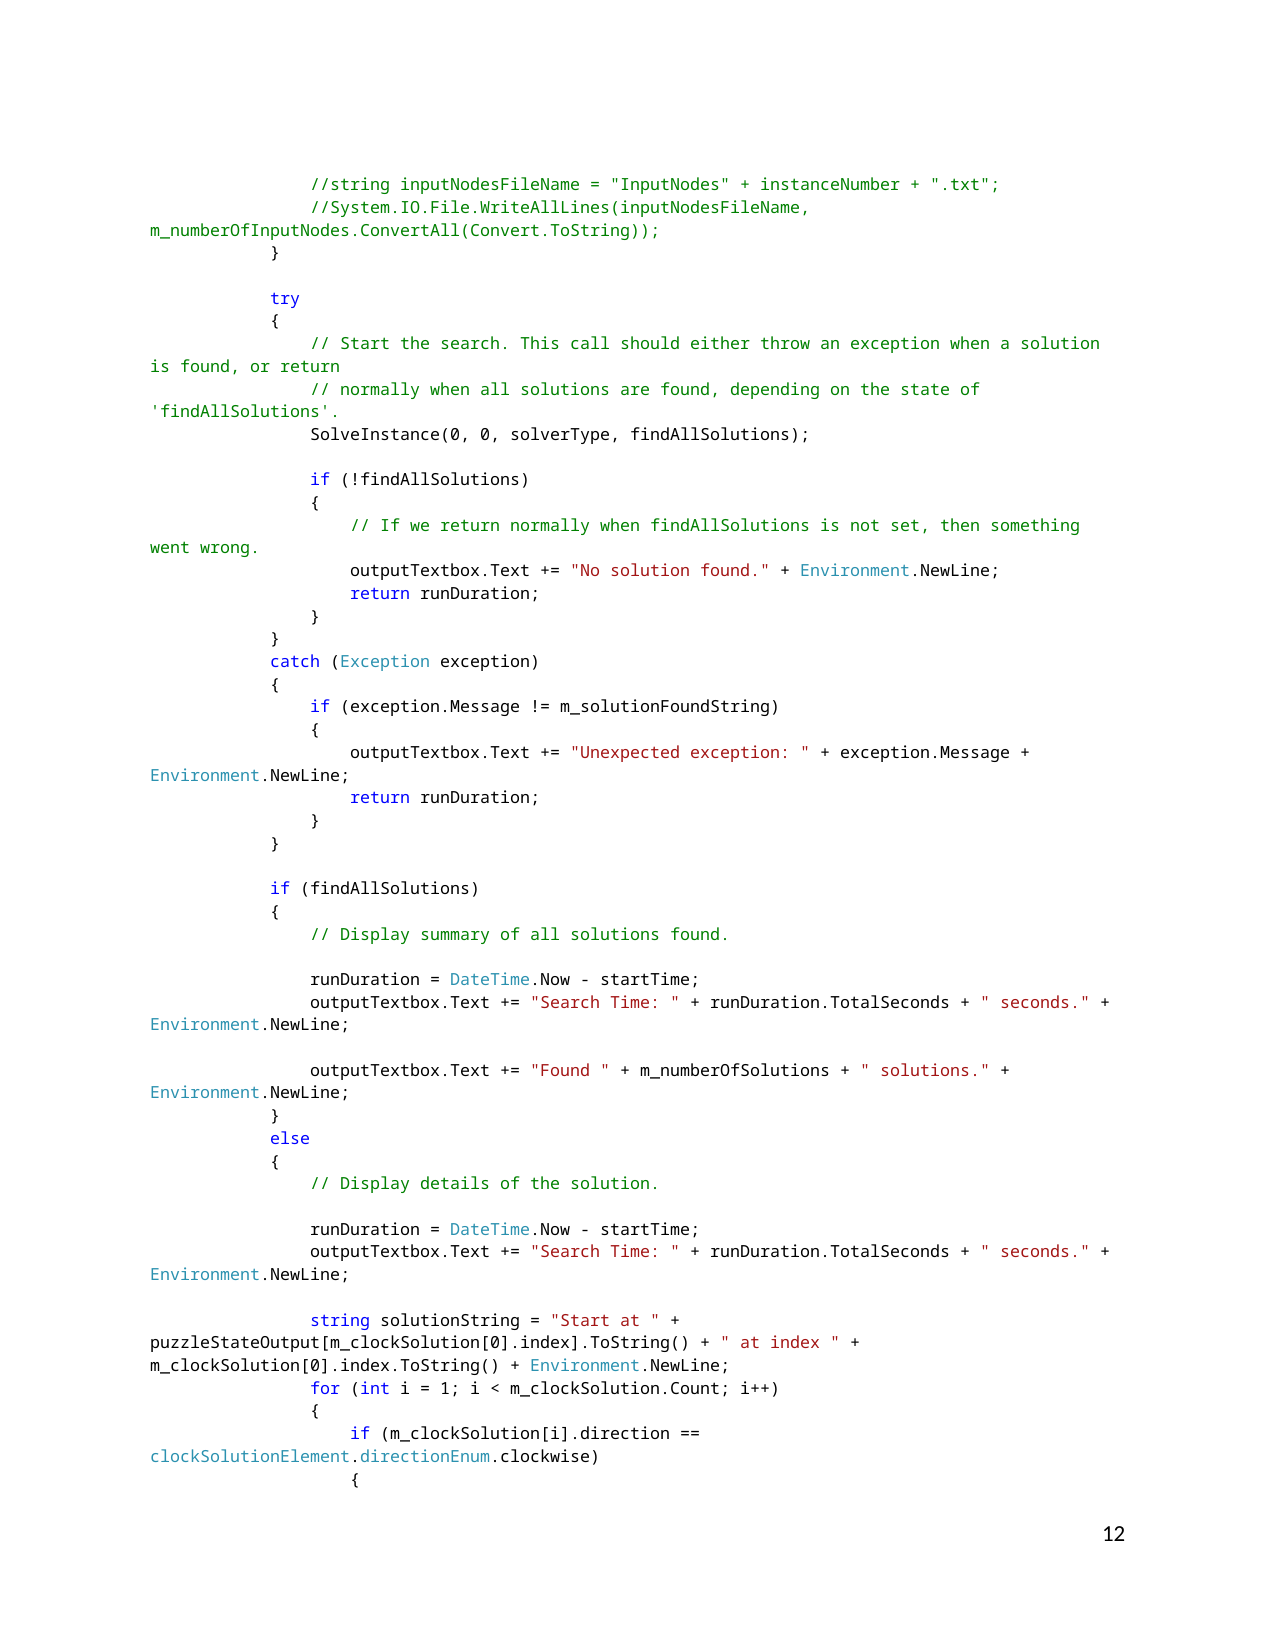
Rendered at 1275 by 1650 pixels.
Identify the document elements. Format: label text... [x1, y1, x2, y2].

text // Display details of the solution. [150, 1172, 1125, 1194]
text SolveInstance(0, 0, solverType, findAllSolutions); [150, 422, 1125, 445]
text if (!findAllSolutions) [150, 468, 1125, 491]
text try [150, 286, 1125, 309]
text outputTextbox.Text += "No solution found." + Environment.NewLine; [150, 559, 1125, 581]
text outputTextbox.Text += "Search Time: " + runDuration.TotalSeconds + " seconds." + Environment.NewLine; [150, 1240, 1125, 1285]
text } [150, 831, 1125, 854]
text // normally when all solutions are found, depending on the state of 'findAllSolutions'. [150, 377, 1125, 422]
text { [150, 718, 1125, 740]
text outputTextbox.Text += "Found " + m_numberOfSolutions + " solutions." + Environment.NewLine; [150, 1058, 1125, 1104]
text else [150, 1126, 1125, 1149]
text return runDuration; [150, 581, 1125, 604]
text // Display summary of all solutions found. [150, 922, 1125, 945]
text string solutionString = "Start at " + puzzleStateOutput[m_clockSolution[0].index].ToString() + " at index " + m_clockSolution[0].index.ToString() + Environment.NewLine; [150, 1308, 1125, 1376]
text outputTextbox.Text += "Unexpected exception: " + exception.Message + Environment.NewLine; [150, 740, 1125, 786]
text if (findAllSolutions) [150, 877, 1125, 899]
text { [150, 1149, 1125, 1172]
text //System.IO.File.WriteAllLines(inputNodesFileName, m_numberOfInputNodes.ConvertAll(Convert.ToString)); [150, 195, 1125, 241]
text if (exception.Message != m_solutionFoundString) [150, 695, 1125, 718]
text // If we return normally when findAllSolutions is not set, then something went wrong. [150, 513, 1125, 559]
text for (int i = 1; i < m_clockSolution.Count; i++) [150, 1376, 1125, 1399]
text } [150, 241, 1125, 263]
text runDuration = DateTime.Now - startTime; [150, 1217, 1125, 1240]
text return runDuration; [150, 786, 1125, 808]
text } [150, 808, 1125, 831]
text { [150, 899, 1125, 922]
text } [150, 1104, 1125, 1126]
text runDuration = DateTime.Now - startTime; [150, 967, 1125, 990]
text { [150, 1467, 1125, 1490]
text { [150, 309, 1125, 332]
text catch (Exception exception) [150, 649, 1125, 672]
text // Start the search. This call should either throw an exception when a solution is found, or return [150, 332, 1125, 377]
text } [150, 627, 1125, 649]
text outputTextbox.Text += "Search Time: " + runDuration.TotalSeconds + " seconds." + Environment.NewLine; [150, 990, 1125, 1036]
text if (m_clockSolution[i].direction == clockSolutionElement.directionEnum.clockwise) [150, 1422, 1125, 1467]
text { [150, 672, 1125, 695]
text //string inputNodesFileName = "InputNodes" + instanceNumber + ".txt"; [150, 173, 1125, 195]
text { [150, 491, 1125, 513]
text { [150, 1399, 1125, 1422]
text } [150, 604, 1125, 627]
